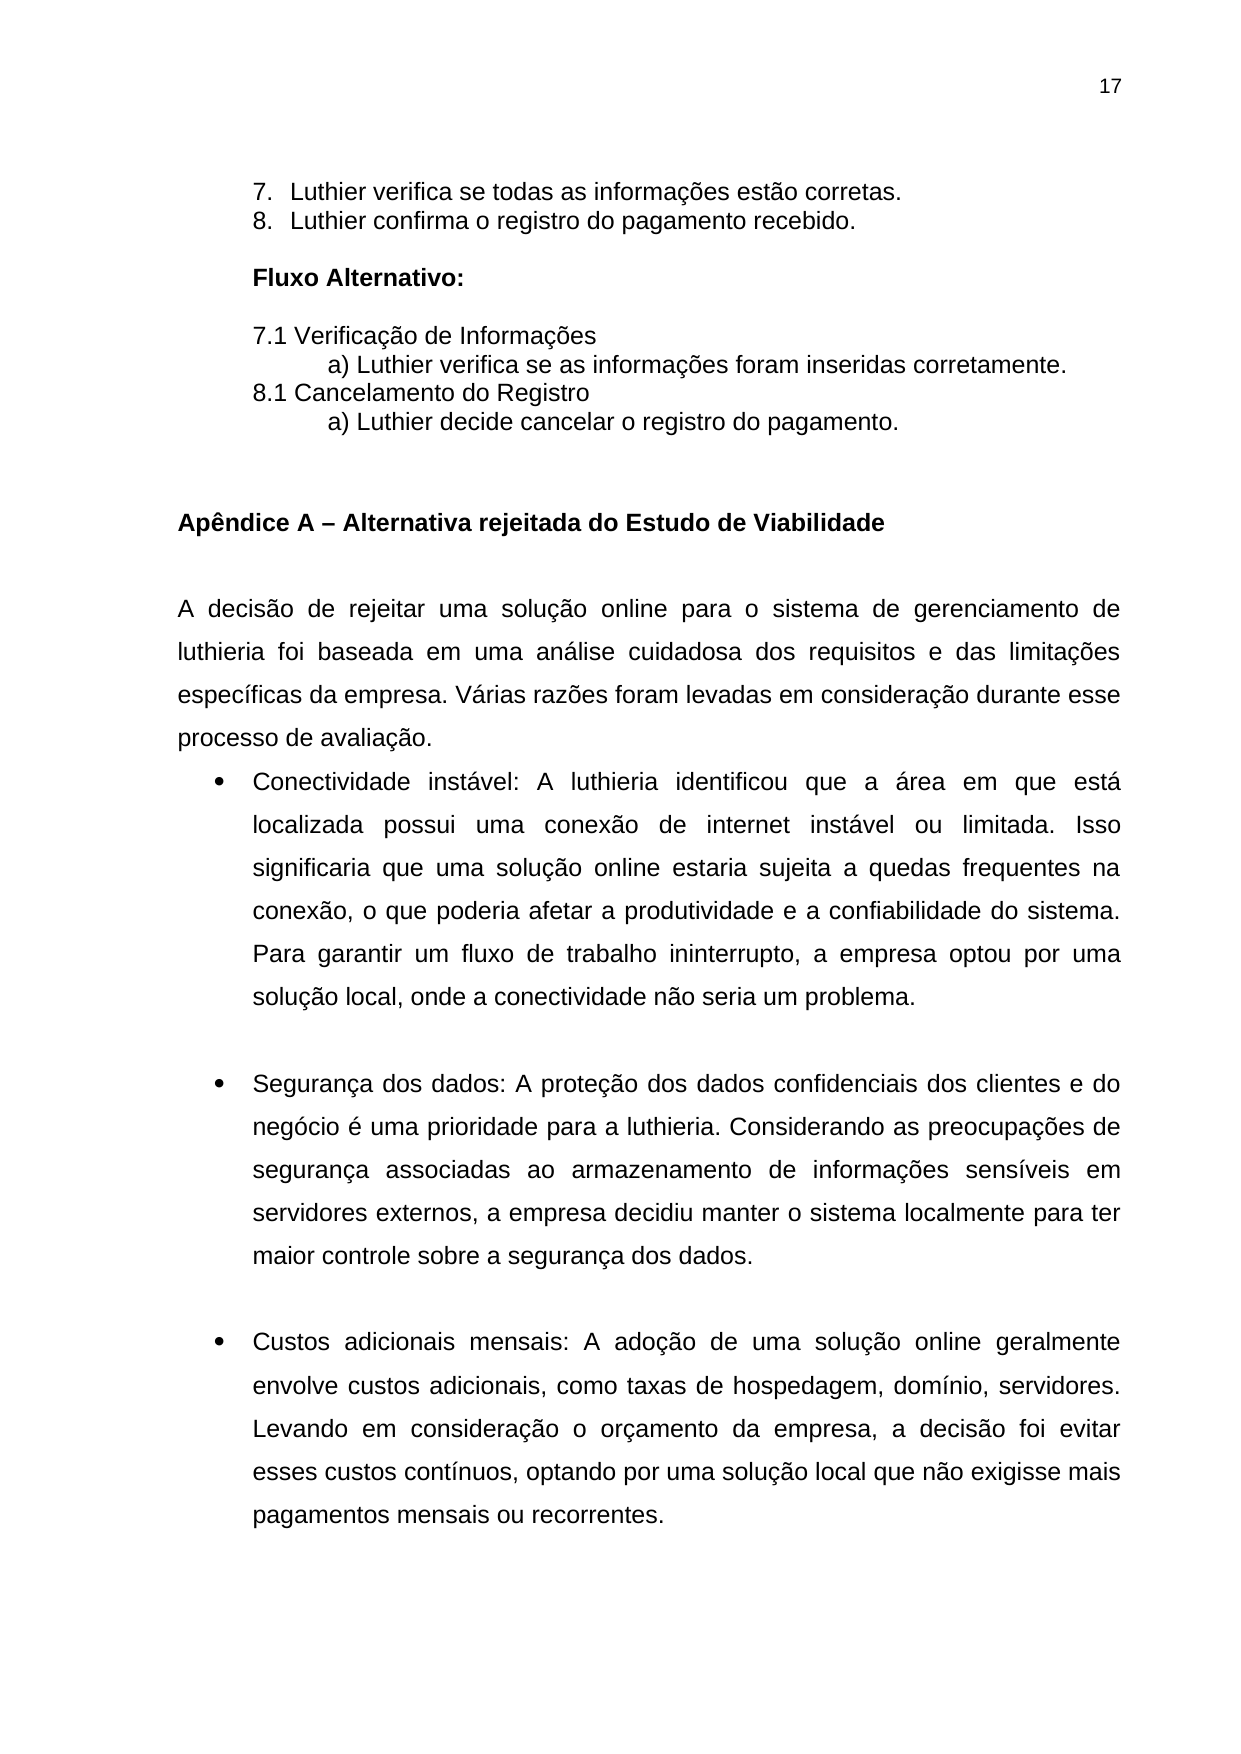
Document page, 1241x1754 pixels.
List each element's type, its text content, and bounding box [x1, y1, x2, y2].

list Luthier confirma o registro do pagamento recebido. [252, 206, 1122, 235]
text a) Luthier verifica se as informações foram inseridas corretamente. [252, 350, 1122, 378]
list Luthier verifica se todas as informações estão corretas. [252, 177, 1122, 206]
text 8.1 Cancelamento do Registro [252, 378, 1122, 407]
list Segurança dos dados: A proteção dos dados confidenciais dos clientes e do negócio é uma prioridade para a luthieria. Considerando as preocupações de segurança associadas ao armazenamento de informações sensíveis em servidores externos, a empresa decidiu manter o sistema localmente para ter maior controle sobre a segurança dos dados. [215, 1068, 1122, 1270]
text 7.1 Verificação de Informações [252, 321, 1122, 350]
list A decisão de rejeitar uma solução online para o sistema de gerenciamento de luthieria foi baseada em uma análise cuidadosa dos requisitos e das limitações específicas da empresa. Várias razões foram levadas em consideração durante esse processo de avaliação. [177, 594, 1122, 752]
text a) Luthier decide cancelar o registro do pagamento. [252, 407, 1122, 436]
text Fluxo Alternativo: [252, 263, 1122, 292]
list Conectividade instável: A luthieria identificou que a área em que está localizada possui uma conexão de internet instável ou limitada. Isso significaria que uma solução online estaria sujeita a quedas frequentes na conexão, o que poderia afetar a produtividade e a confiabilidade do sistema. Para garantir um fluxo de trabalho ininterrupto, a empresa optou por uma solução local, onde a conectividade não seria um problema. [215, 767, 1122, 1011]
subtitle Apêndice A – Alternativa rejeitada do Estudo de Viabilidade [177, 508, 1122, 537]
list Custos adicionais mensais: A adoção de uma solução online geralmente envolve custos adicionais, como taxas de hospedagem, domínio, servidores. Levando em consideração o orçamento da empresa, a decisão foi evitar esses custos contínuos, optando por uma solução local que não exigisse mais pagamentos mensais ou recorrentes. [215, 1327, 1122, 1529]
